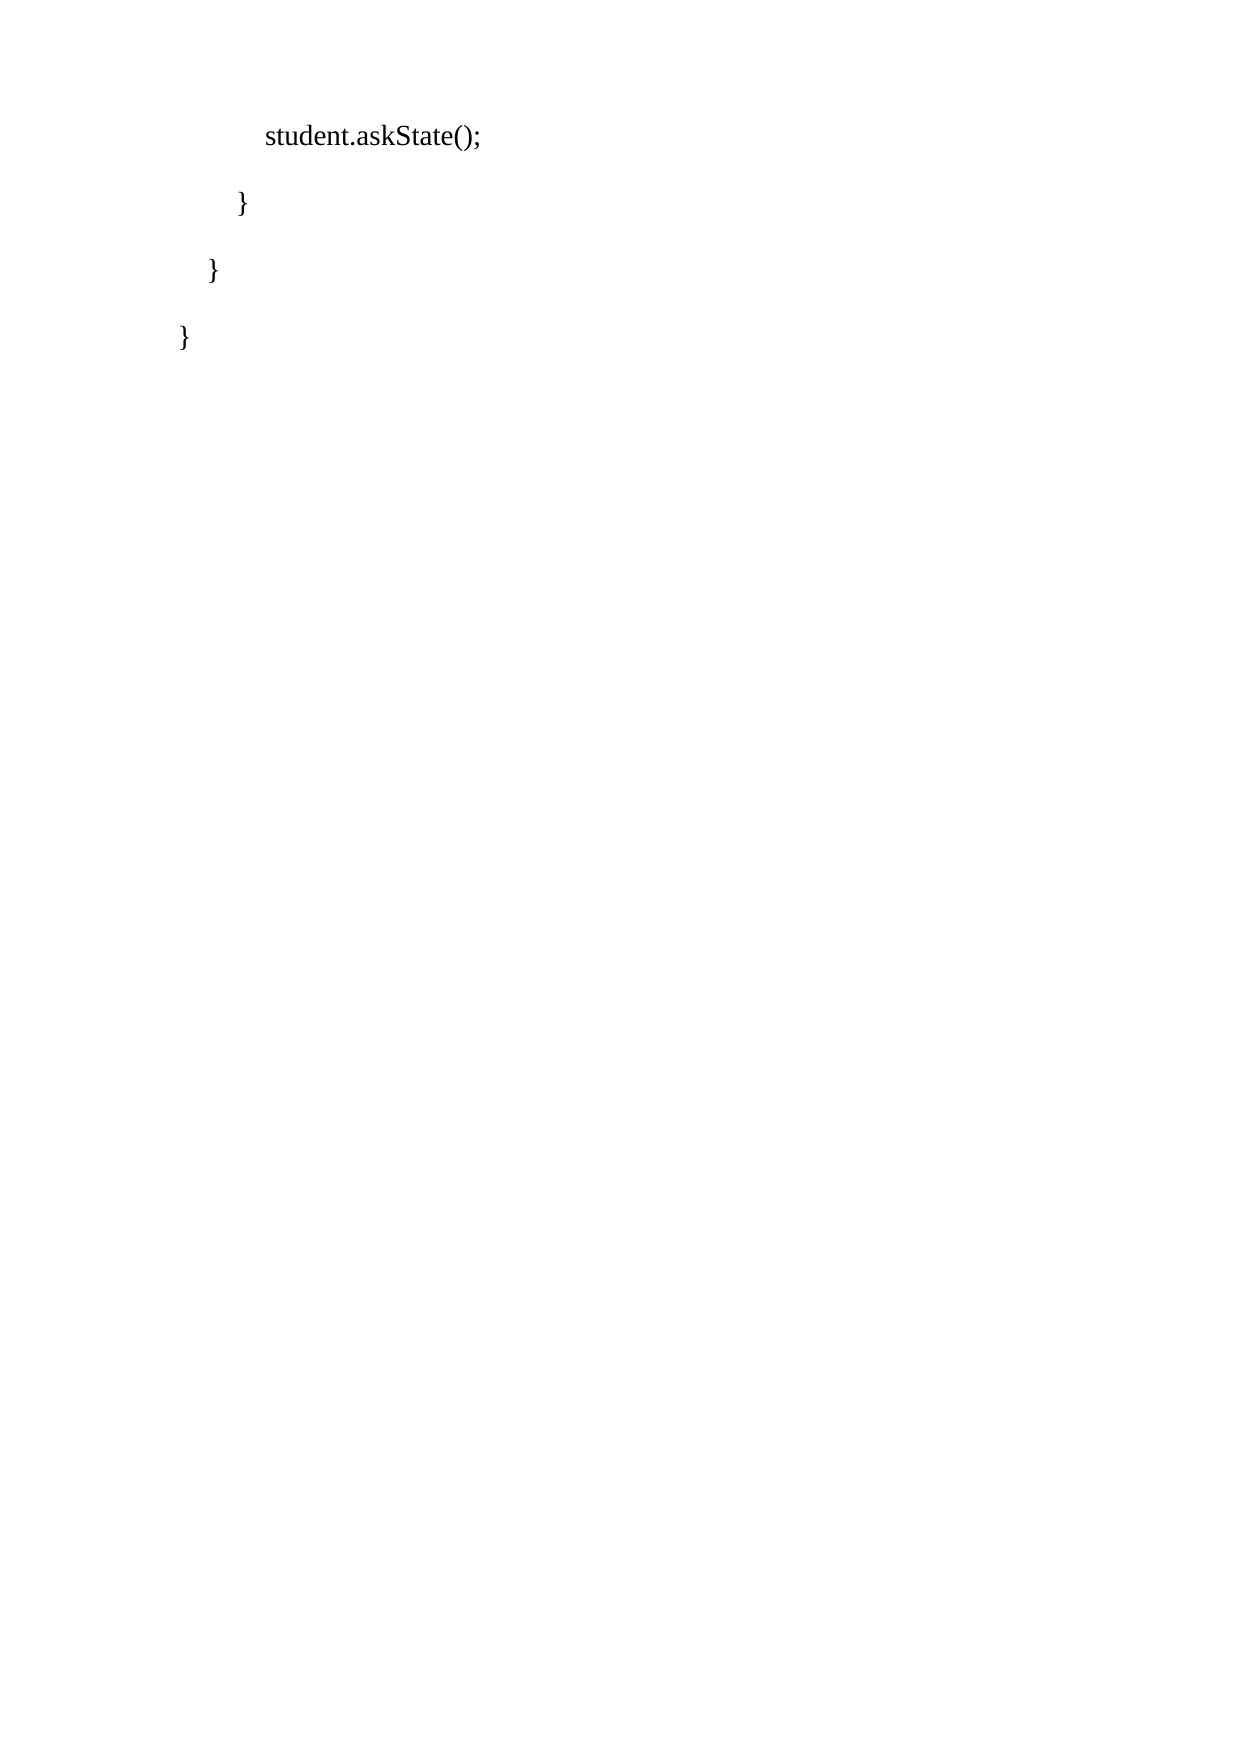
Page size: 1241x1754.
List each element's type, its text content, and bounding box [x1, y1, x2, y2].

text } [177, 252, 1152, 286]
text } [177, 185, 1152, 219]
text student.askState(); [177, 118, 1152, 152]
text } [177, 319, 1152, 353]
